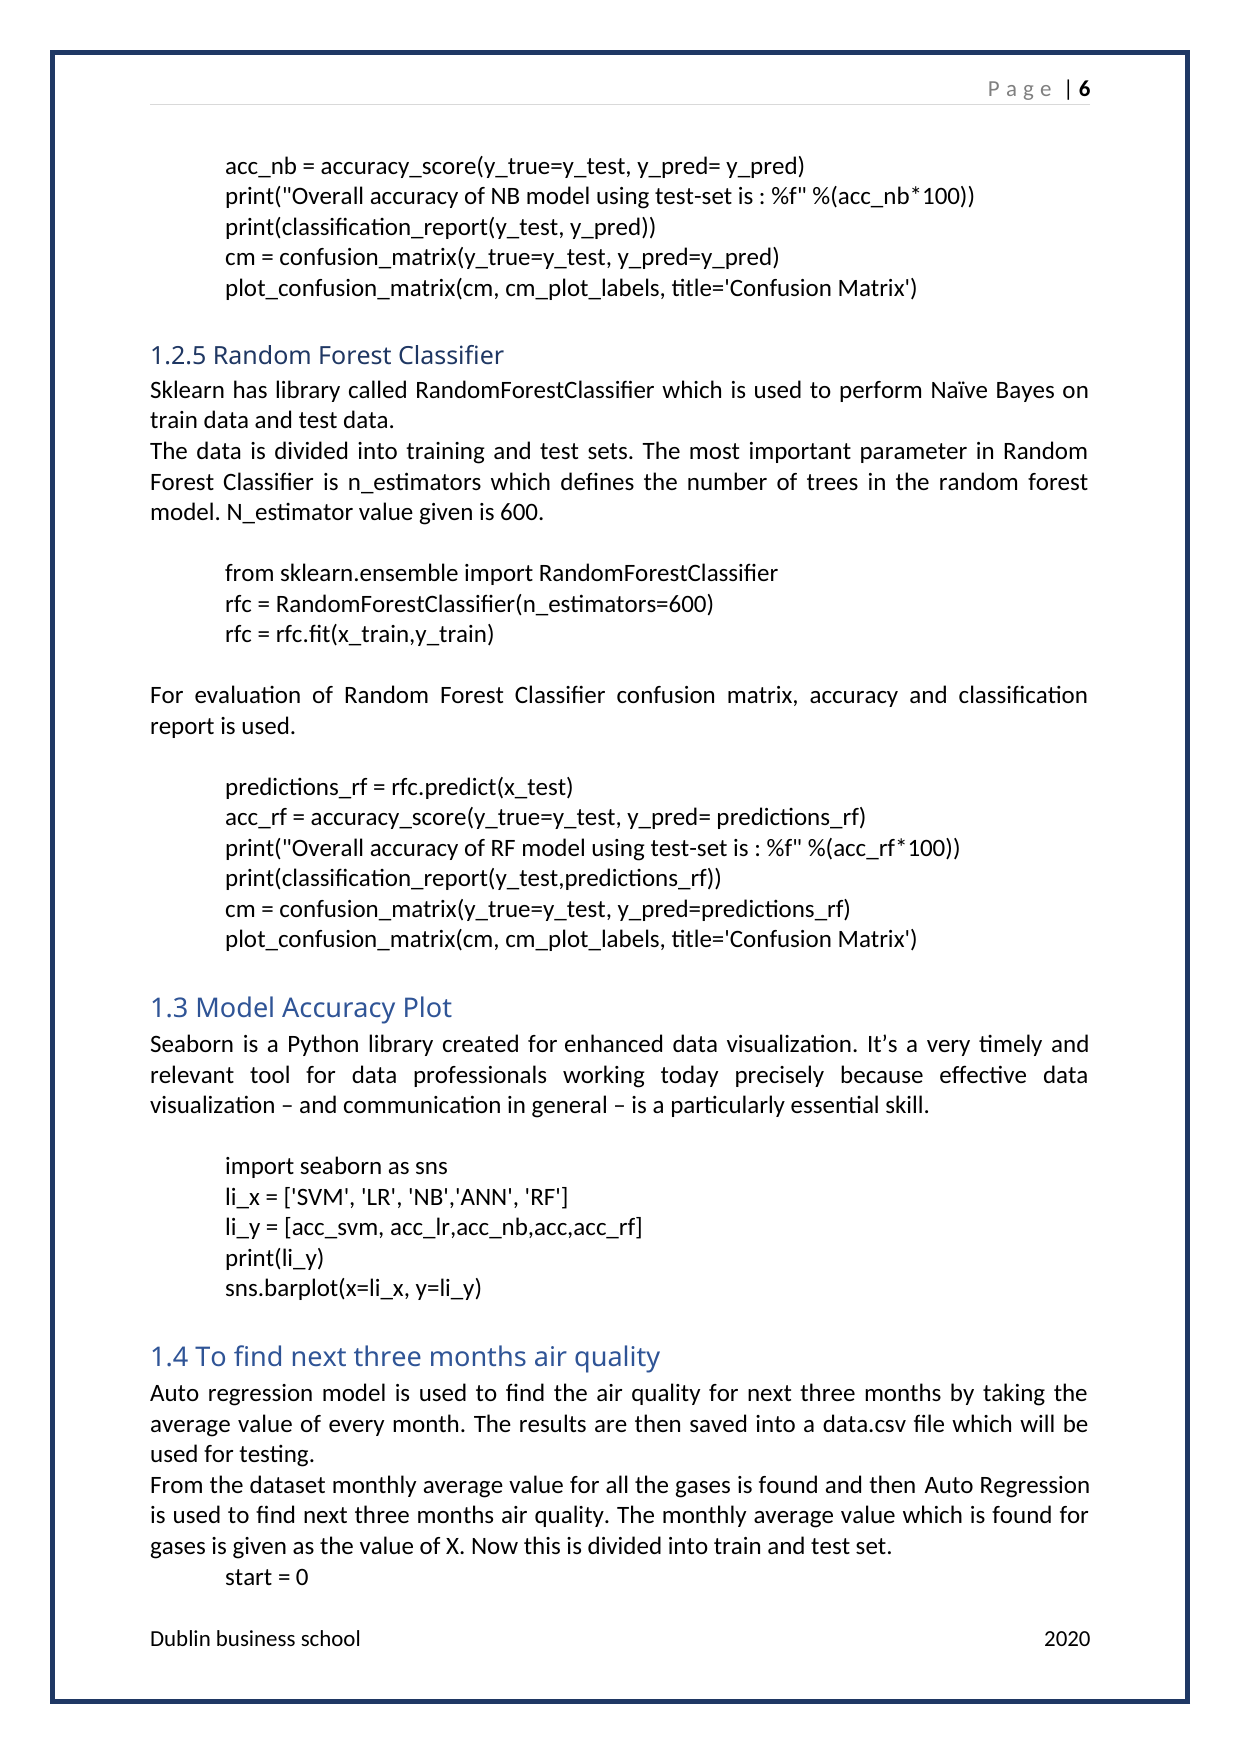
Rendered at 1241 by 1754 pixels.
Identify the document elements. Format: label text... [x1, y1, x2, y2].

text For evaluation of Random Forest Classifier confusion matrix, accuracy and classification report is used. [150, 679, 1090, 740]
text li_y = [acc_svm, acc_lr,acc_nb,acc,acc_rf] [225, 1212, 1090, 1242]
subtitle 1.2.5 Random Forest Classifier [150, 337, 1090, 371]
text li_x = ['SVM', 'LR', 'NB','ANN', 'RF'] [225, 1181, 1090, 1212]
text plot_confusion_matrix(cm, cm_plot_labels, title='Confusion Matrix') [225, 923, 1090, 954]
text From the dataset monthly average value for all the gases is found and then Auto Regression is used to find next three months air quality. The monthly average value which is found for gases is given as the value of X. Now this is divided into train and test set. [150, 1469, 1090, 1561]
text sns.barplot(x=li_x, y=li_y) [225, 1273, 1090, 1303]
subtitle 1.4 To find next three months air quality [150, 1338, 1090, 1375]
text cm = confusion_matrix(y_true=y_test, y_pred=y_pred) [225, 242, 1090, 272]
text from sklearn.ensemble import RandomForestClassifier [225, 557, 1090, 588]
text rfc = RandomForestClassifier(n_estimators=600) [225, 588, 1090, 618]
subtitle 1.3 Model Accuracy Plot [150, 989, 1090, 1026]
text Sklearn has library called RandomForestClassifier which is used to perform Naïve Bayes on train data and test data. [150, 374, 1090, 435]
text acc_nb = accuracy_score(y_true=y_test, y_pred= y_pred) [225, 150, 1090, 181]
text acc_rf = accuracy_score(y_true=y_test, y_pred= predictions_rf) [225, 801, 1090, 832]
text predictions_rf = rfc.predict(x_test) [225, 771, 1090, 801]
text Seaborn is a Python library created for enhanced data visualization. It’s a very timely and relevant tool for data professionals working today precisely because effective data visualization – and communication in general – is a particularly essential skill. [150, 1089, 1090, 1120]
text print(classification_report(y_test,predictions_rf)) [225, 862, 1090, 893]
text The data is divided into training and test sets. The most important parameter in Random Forest Classifier is n_estimators which defines the number of trees in the random forest model. N_estimator value given is 600. [150, 435, 1090, 527]
text print(classification_report(y_test, y_pred)) [225, 211, 1090, 242]
text print(li_y) [225, 1242, 1090, 1273]
text Auto regression model is used to find the air quality for next three months by taking the average value of every month. The results are then saved into a data.csv file which will be used for testing. [150, 1378, 1090, 1469]
text import seaborn as sns [225, 1151, 1090, 1181]
text start = 0 [150, 1561, 1090, 1591]
text rfc = rfc.fit(x_train,y_train) [225, 618, 1090, 649]
text print("Overall accuracy of NB model using test-set is : %f" %(acc_nb*100)) [225, 181, 1090, 211]
text print("Overall accuracy of RF model using test-set is : %f" %(acc_rf*100)) [225, 832, 1090, 862]
text cm = confusion_matrix(y_true=y_test, y_pred=predictions_rf) [225, 893, 1090, 923]
text plot_confusion_matrix(cm, cm_plot_labels, title='Confusion Matrix') [225, 272, 1090, 303]
